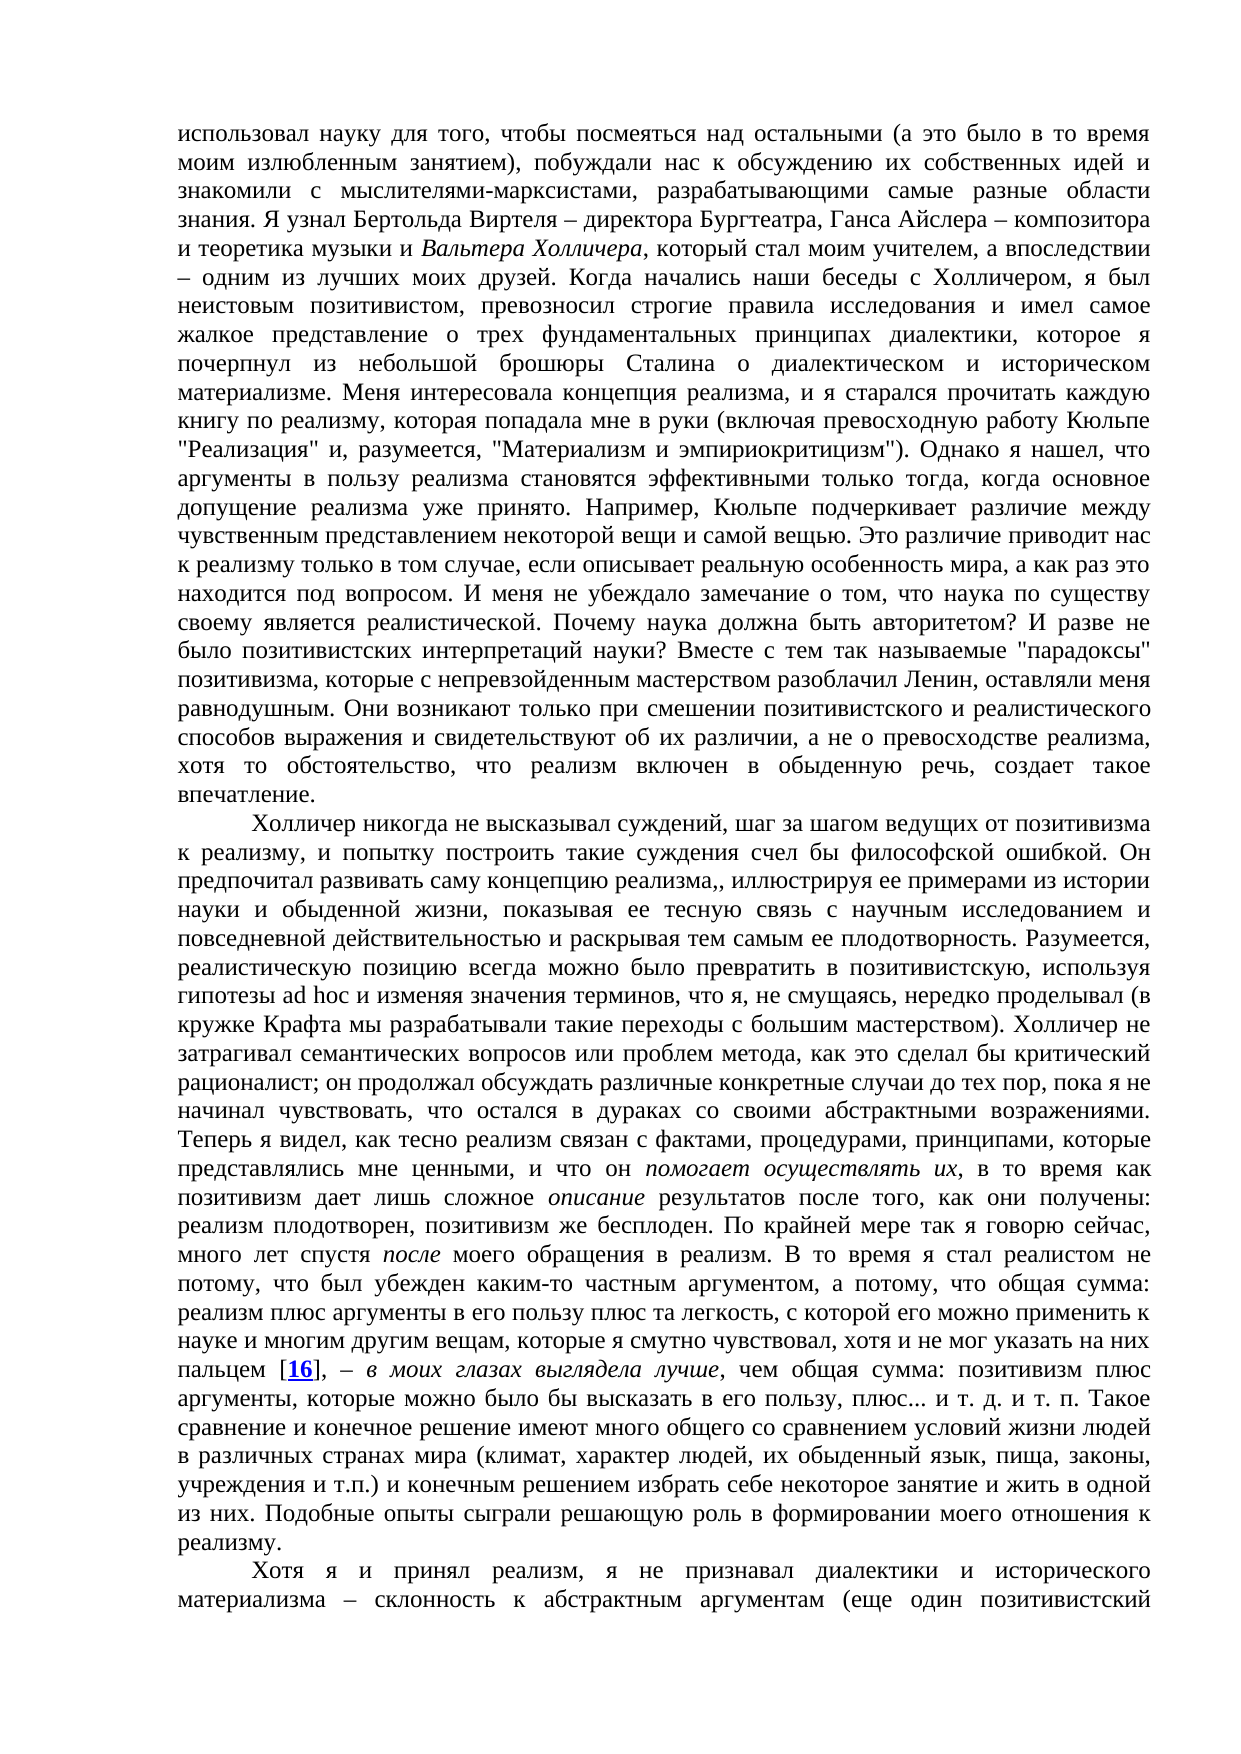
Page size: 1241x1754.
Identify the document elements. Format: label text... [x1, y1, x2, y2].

text Холличер никогда не высказывал суждений, шаг за шагом ведущих от позитивизма к реализму, и попытку построить такие суждения счел бы философской ошибкой. Он предпочитал развивать саму концепцию реализма,, иллюстрируя ее примерами из истории науки и обыденной жизни, показывая ее тесную связь с научным исследованием и повседневной действительностью и раскрывая тем самым ее плодотворность. Разумеется, реалистическую позицию всегда можно было превратить в позитивистскую, используя гипотезы ad hoc и изменяя значения терминов, что я, не смущаясь, нередко проделывал (в кружке Крафта мы разрабатывали такие переходы с большим мастерством). Холличер не затрагивал семантических вопросов или проблем метода, как это сделал бы критический рационалист; он продолжал обсуждать различные конкретные случаи до тех пор, пока я не начинал чувствовать, что остался в дураках со своими абстрактными возражениями. Теперь я видел, как тесно реализм связан с фактами, процедурами, принципами, которые представлялись мне ценными, и что он помогает осуществлять их, в то время как позитивизм дает лишь сложное описание результатов после того, как они получены: реализм плодотворен, позитивизм же бесплоден. По крайней мере так я говорю сейчас, много лет спустя после моего обращения в реализм. В то время я стал реалистом не потому, что был убежден каким-то частным аргументом, а потому, что общая сумма: реализм плюс аргументы в его пользу плюс та легкость, с которой его можно применить к науке и многим другим вещам, которые я смутно чувствовал, хотя и не мог указать на них пальцем [16], – в моих глазах выглядела лучше, чем общая сумма: позитивизм плюс аргументы, которые можно было бы высказать в его пользу, плюс... и т. д. и т. п. Такое сравнение и конечное решение имеют много общего со сравнением условий жизни людей в различных странах мира (климат, характер людей, их обыденный язык, пища, законы, учреждения и т.п.) и конечным решением избрать себе некоторое занятие и жить в одной из них. Подобные опыты сыграли решающую роль в формировании моего отношения к реализму. [177, 808, 1152, 1556]
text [177, 118, 1152, 808]
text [177, 1556, 1152, 1613]
